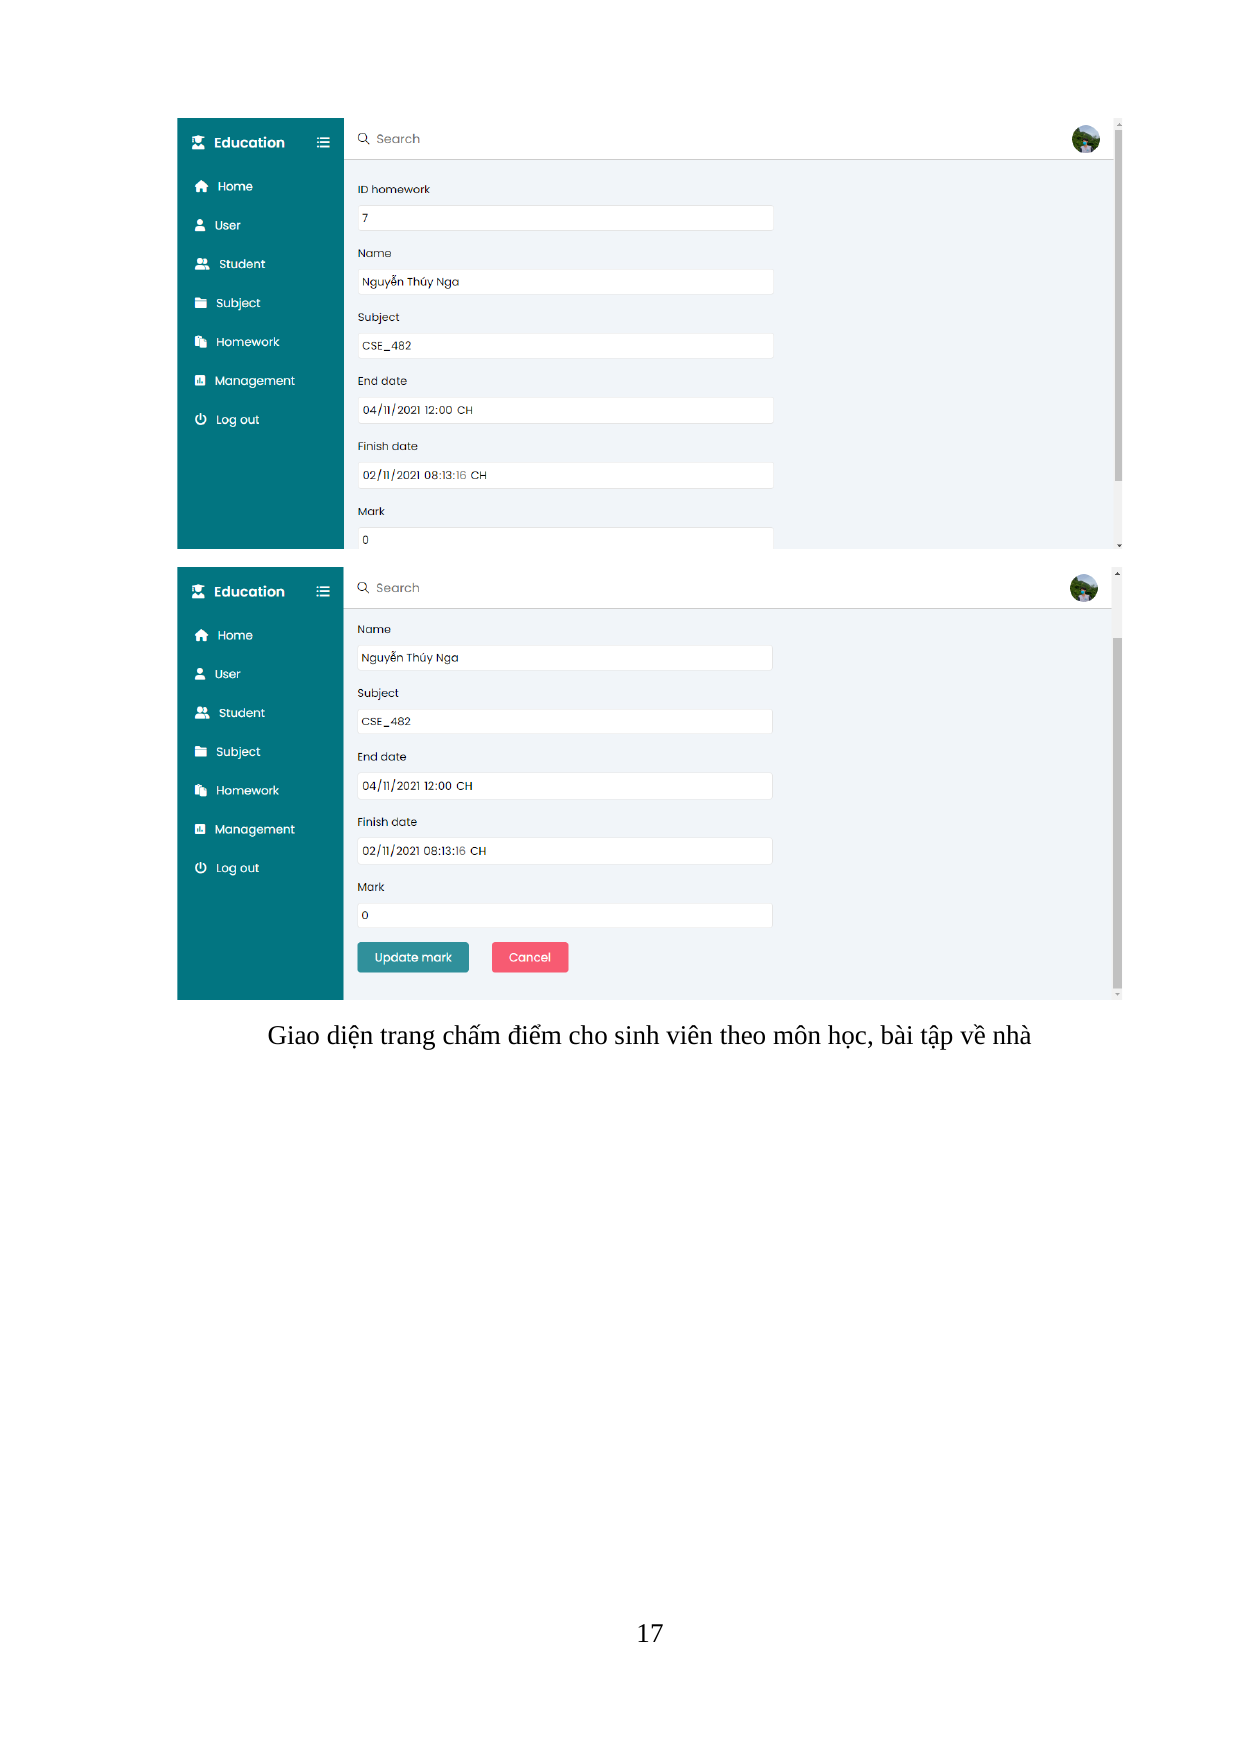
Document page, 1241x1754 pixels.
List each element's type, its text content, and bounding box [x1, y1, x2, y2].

picture [177, 567, 1123, 1000]
picture [177, 118, 1123, 549]
text Giao diện trang chấm điểm cho sinh viên theo môn học, bài tập về nhà [177, 1019, 1122, 1050]
